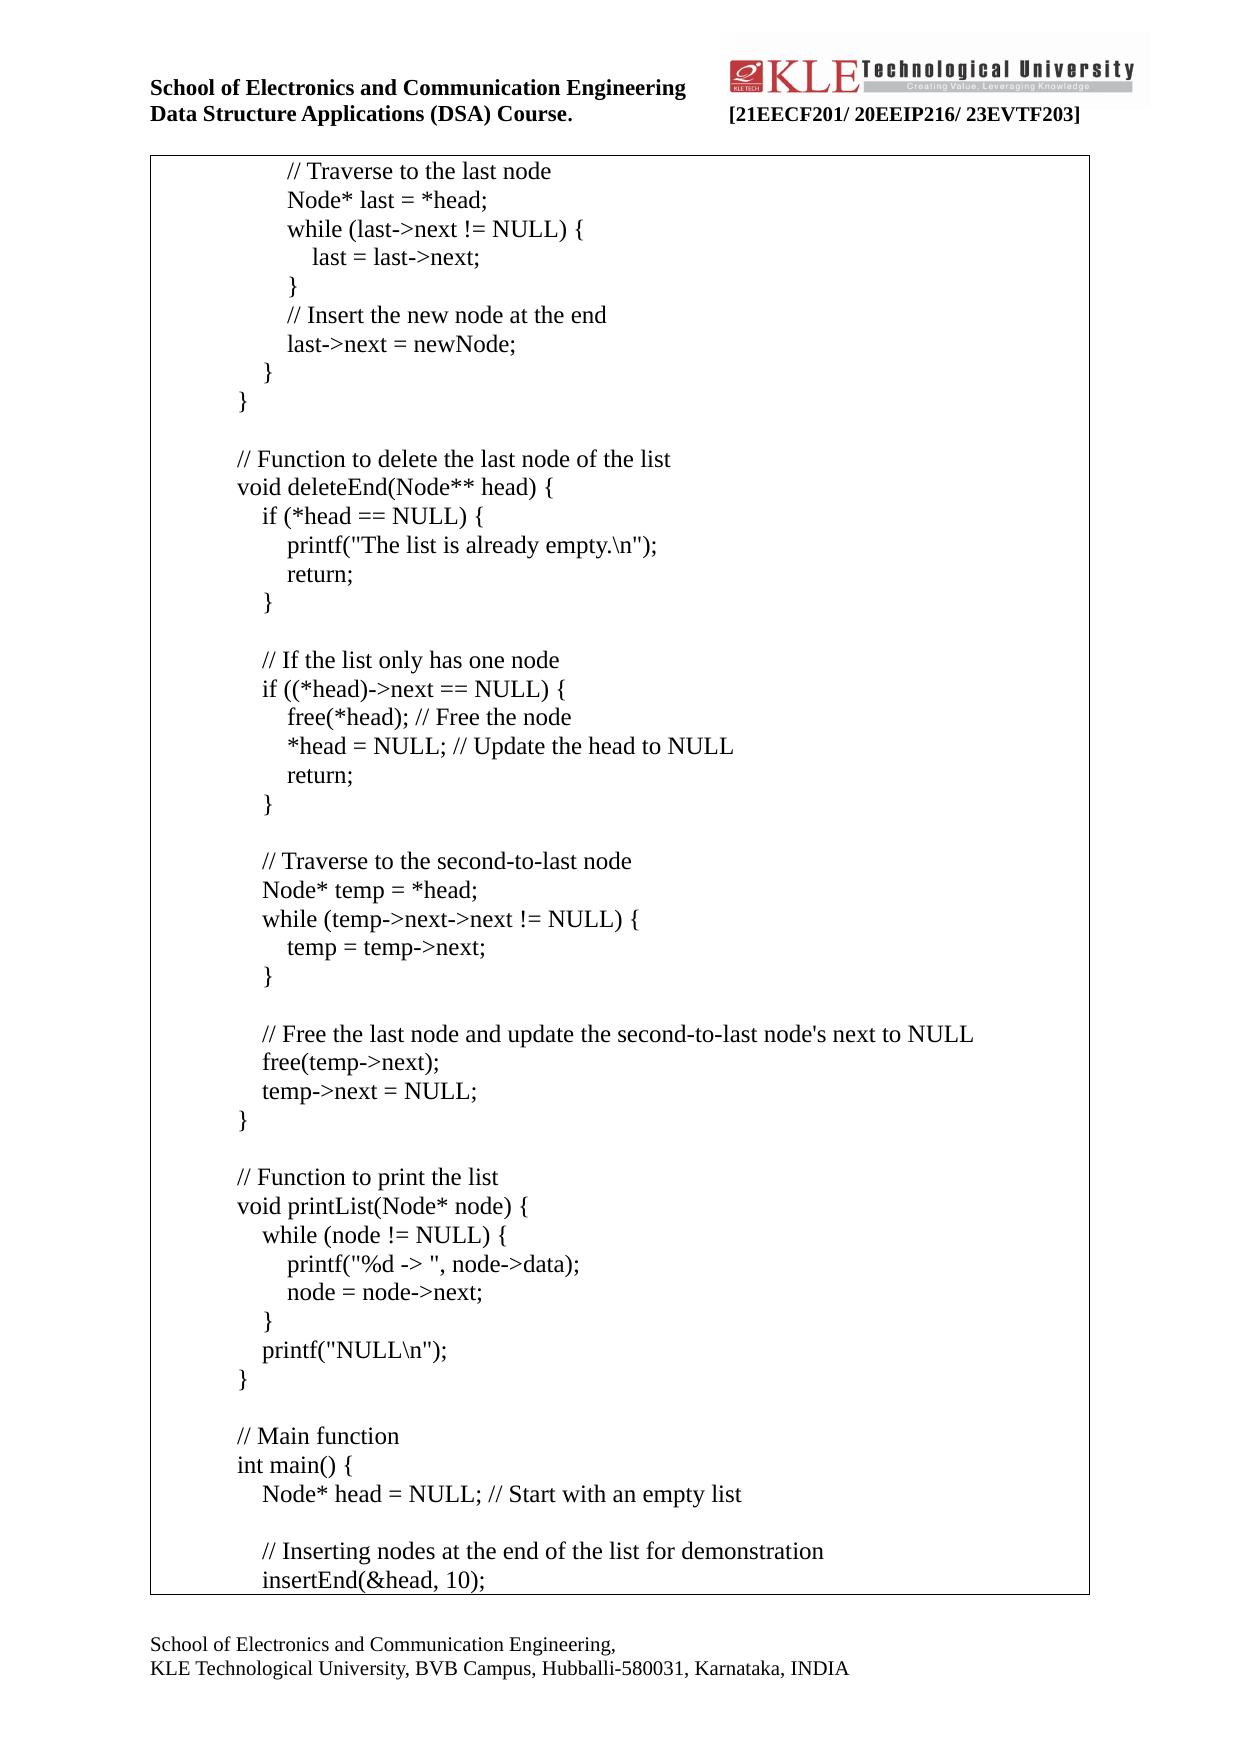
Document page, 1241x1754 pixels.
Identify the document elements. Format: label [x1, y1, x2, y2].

picture [719, 32, 1151, 110]
table_cell [151, 156, 1089, 1594]
